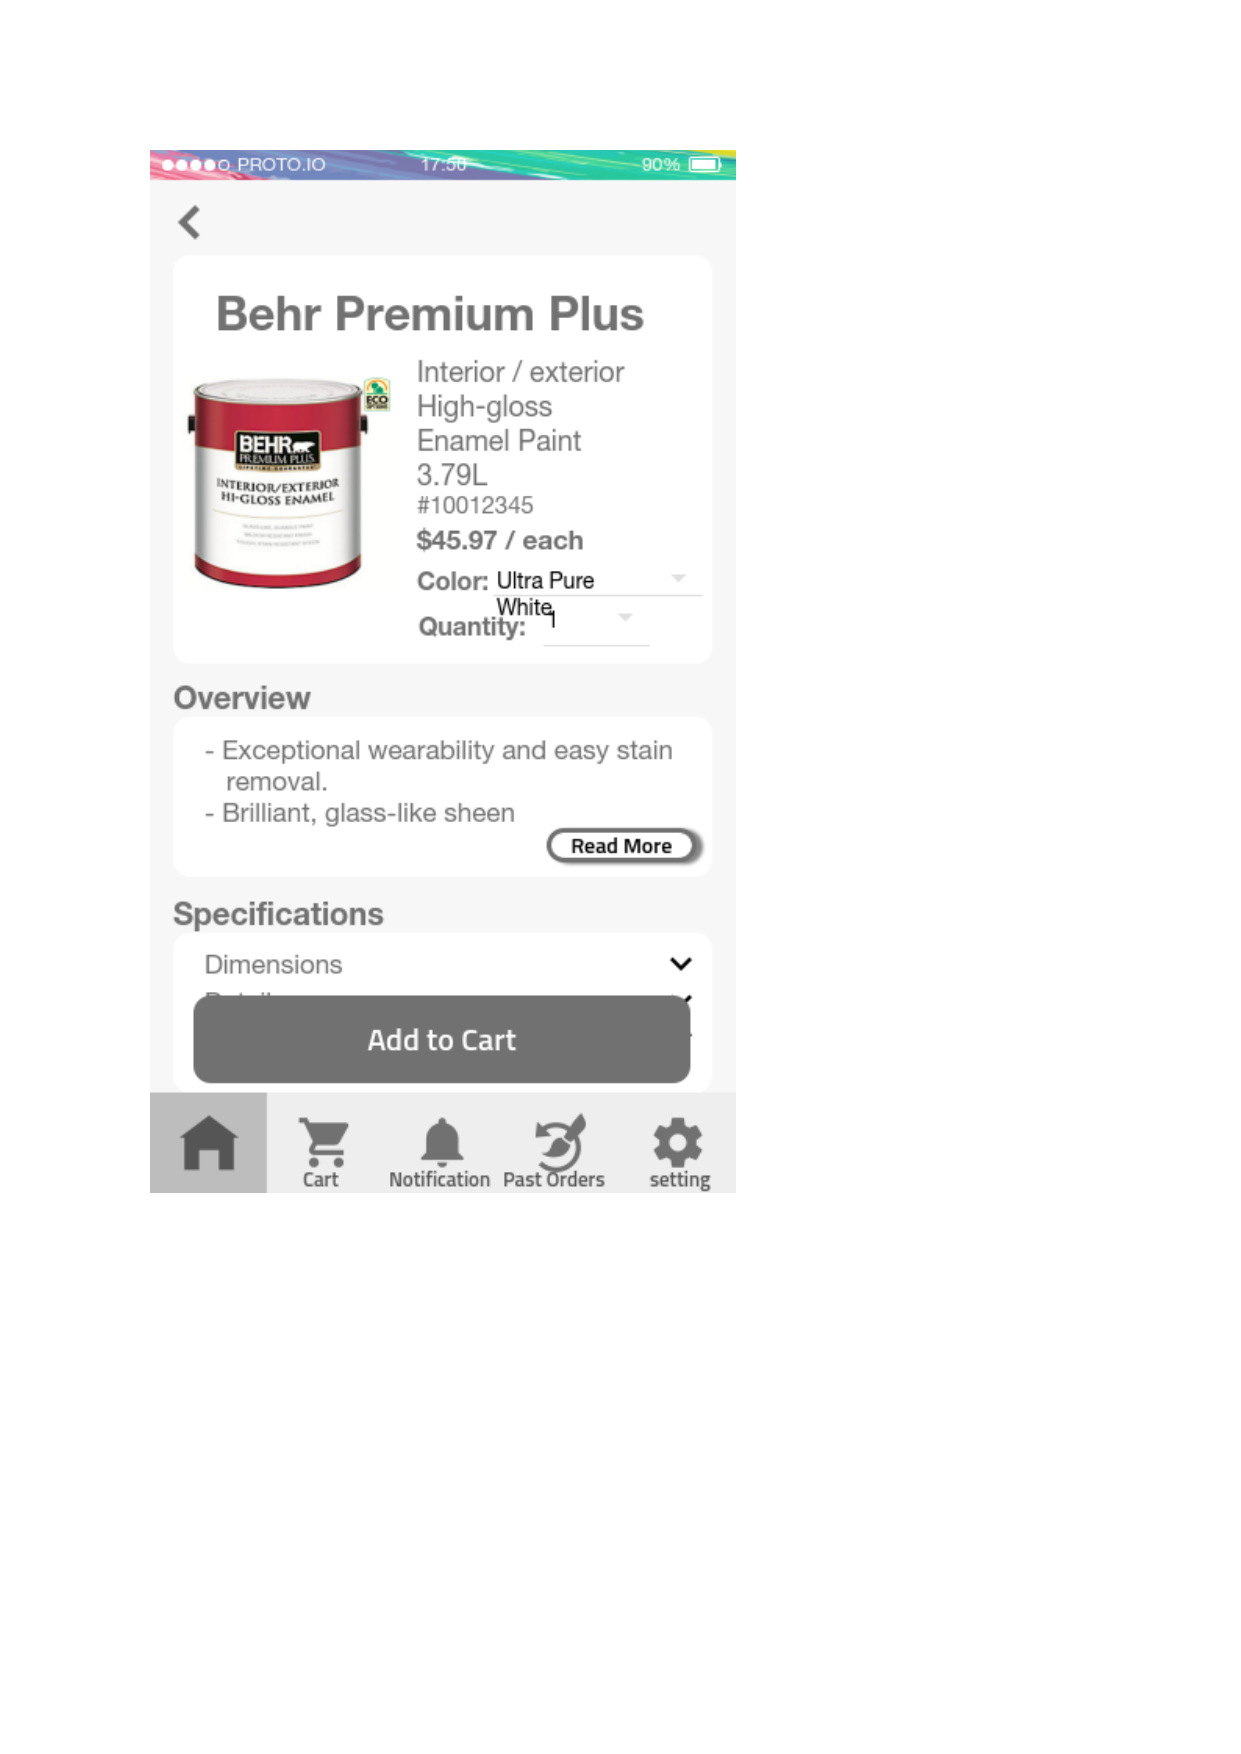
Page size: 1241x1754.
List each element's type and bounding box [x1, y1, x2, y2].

picture [150, 150, 736, 1193]
